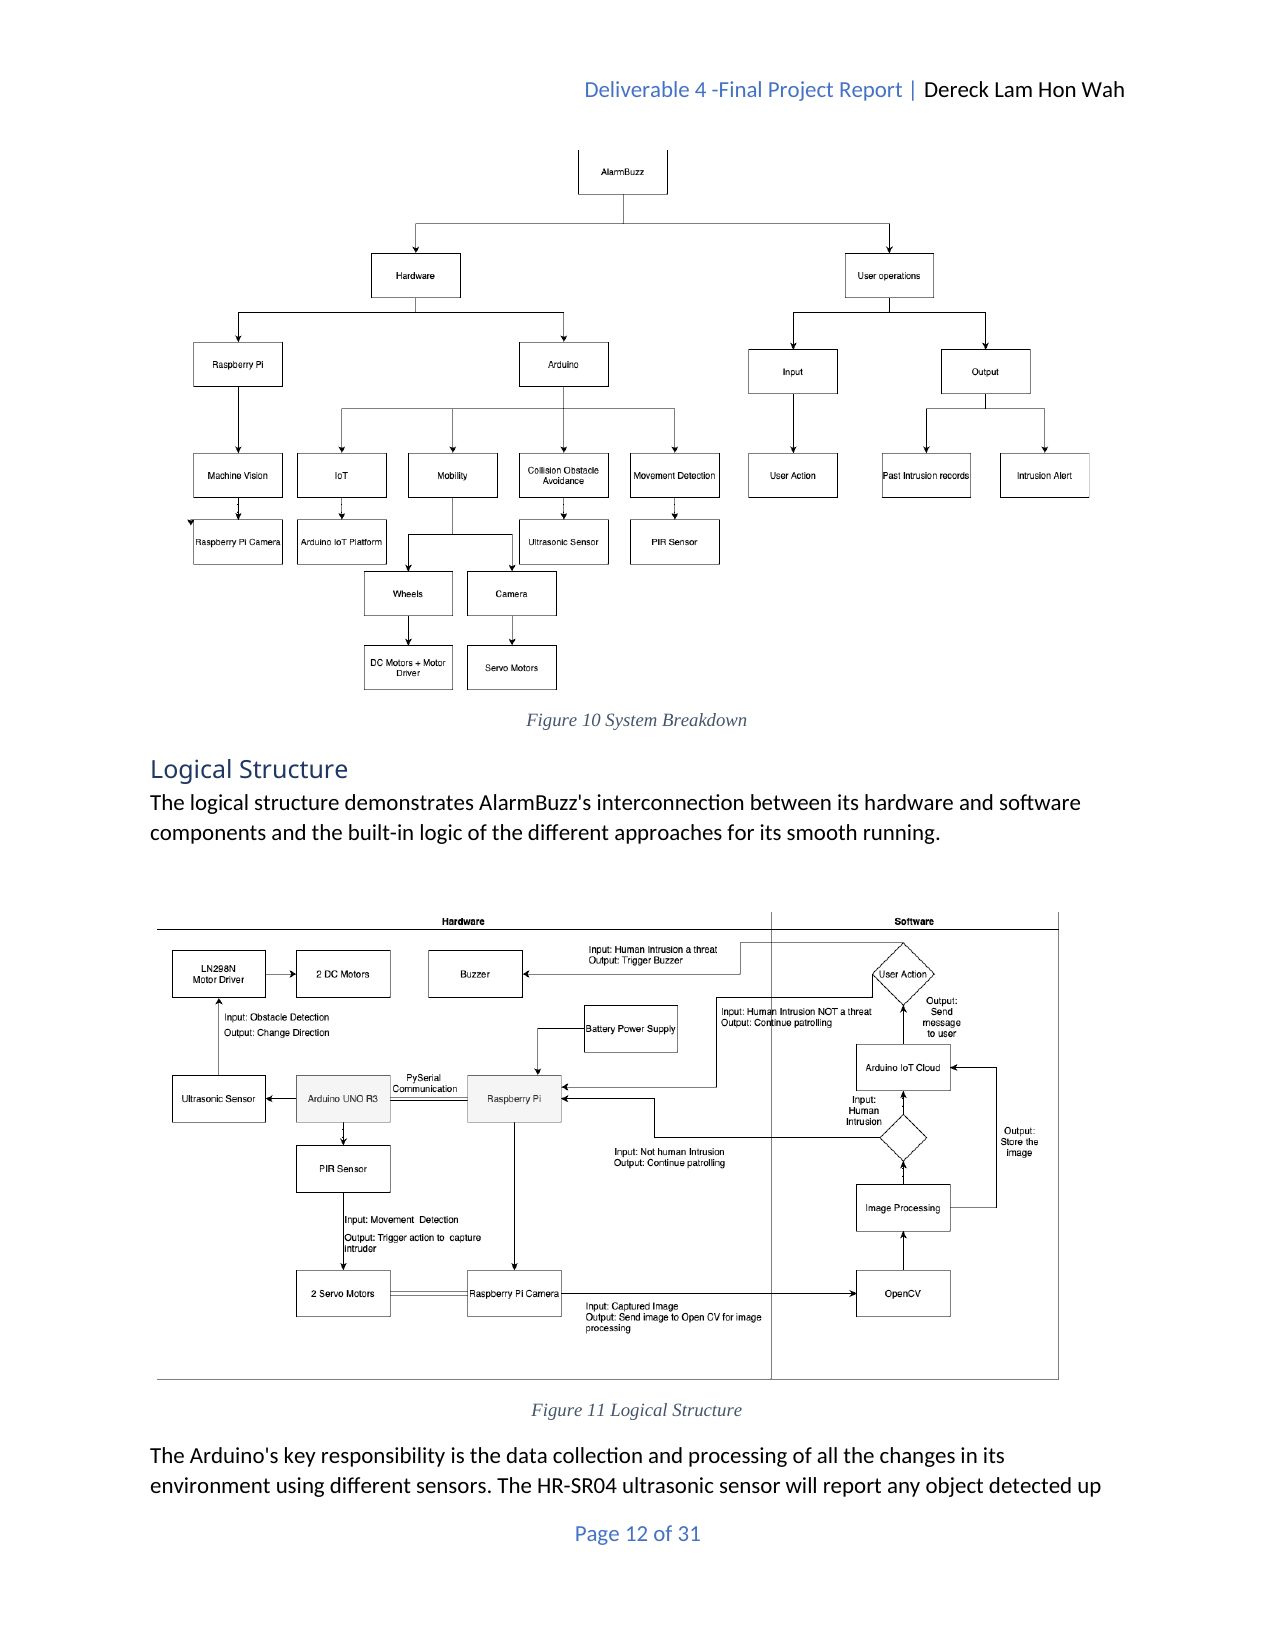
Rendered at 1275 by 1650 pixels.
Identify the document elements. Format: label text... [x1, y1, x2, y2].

text The logical structure demonstrates AlarmBuzz's interconnection between its hardware and software components and the built-in logic of the different approaches for its smooth running. [150, 788, 1125, 846]
subtitle Logical Structure [150, 751, 1125, 785]
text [150, 1441, 1125, 1499]
picture [185, 150, 1090, 690]
picture [157, 912, 1059, 1380]
